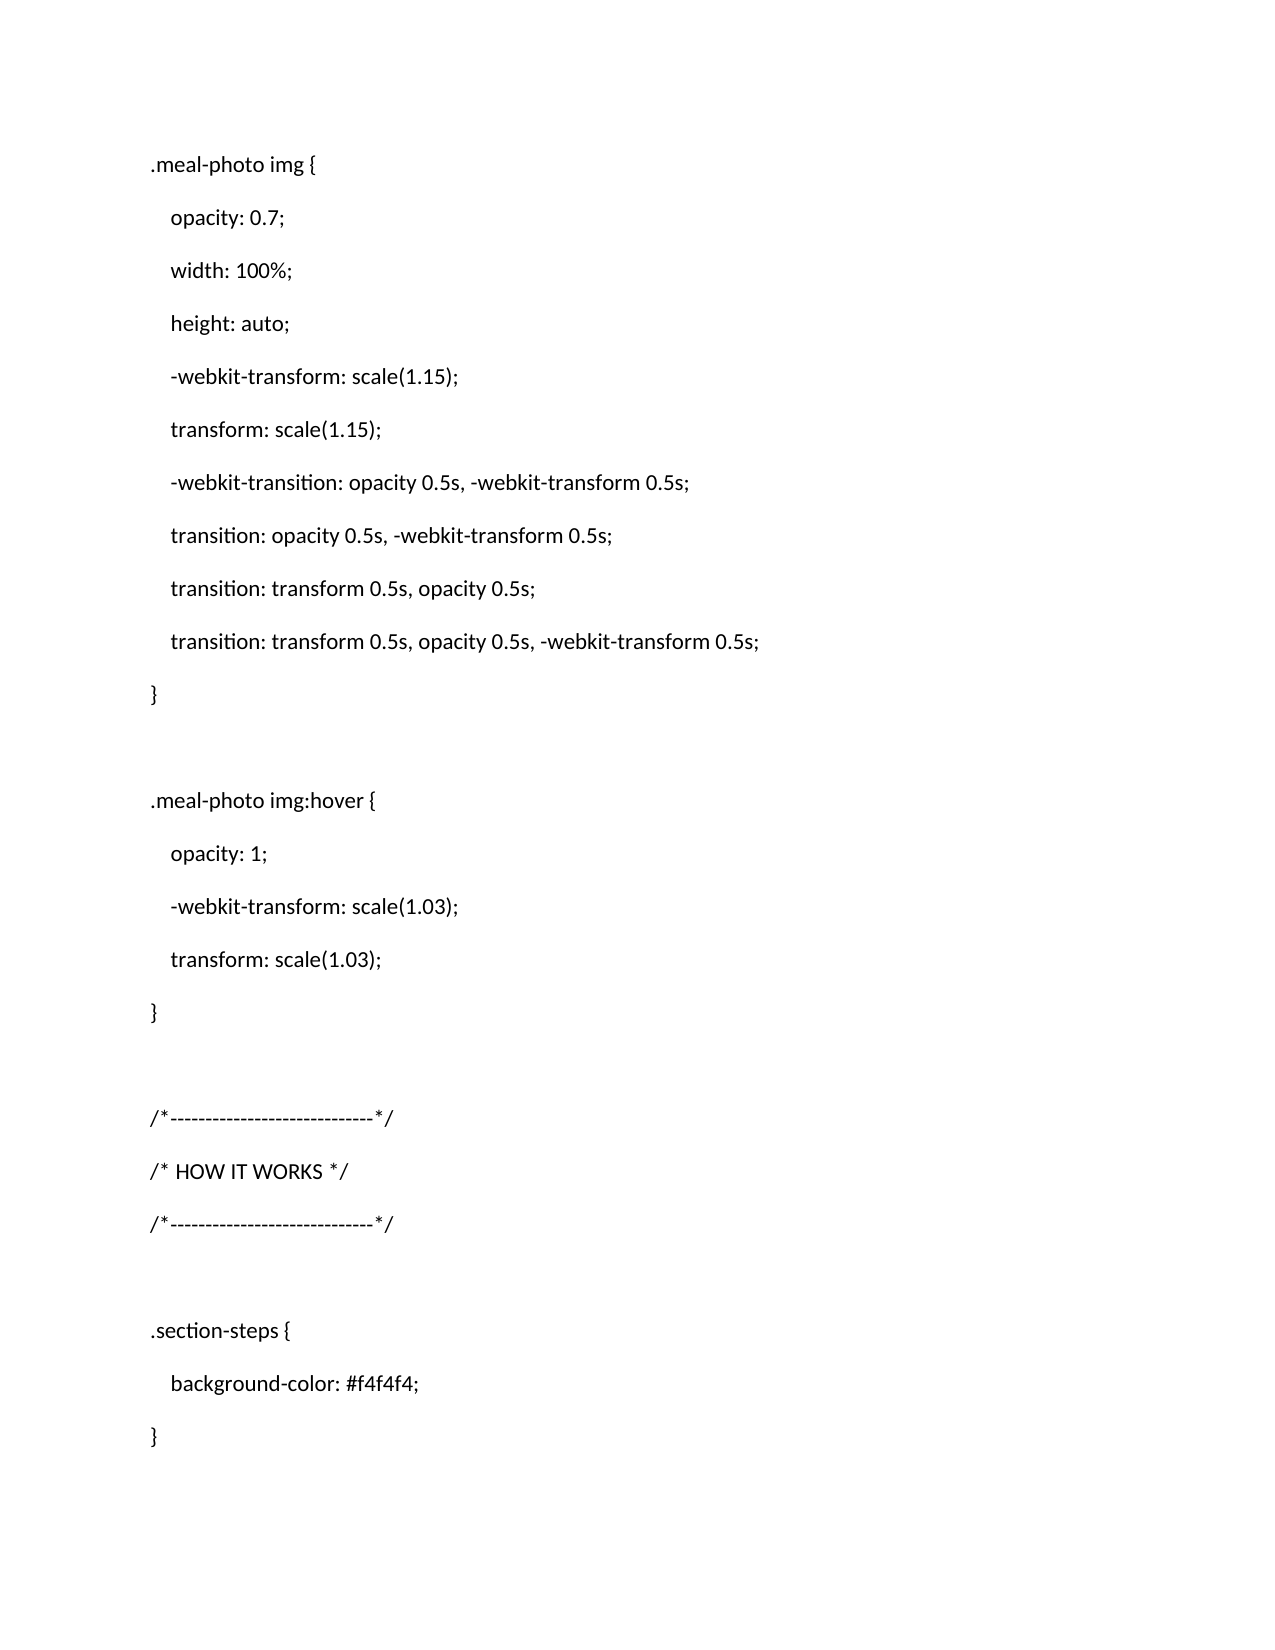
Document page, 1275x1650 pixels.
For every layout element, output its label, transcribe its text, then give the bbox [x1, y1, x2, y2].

text /*-----------------------------*/ [150, 1210, 1125, 1238]
text -webkit-transform: scale(1.03); [150, 892, 1125, 920]
text .meal-photo img:hover { [150, 786, 1125, 814]
text } [150, 680, 1125, 708]
text } [150, 998, 1125, 1026]
text /*-----------------------------*/ [150, 1104, 1125, 1132]
text .section-steps { [150, 1316, 1125, 1344]
text transform: scale(1.03); [150, 945, 1125, 973]
text opacity: 0.7; [150, 203, 1125, 231]
text transition: transform 0.5s, opacity 0.5s; [150, 574, 1125, 602]
text /* HOW IT WORKS */ [150, 1157, 1125, 1185]
text } [150, 1422, 1125, 1451]
text transition: opacity 0.5s, -webkit-transform 0.5s; [150, 521, 1125, 549]
text -webkit-transform: scale(1.15); [150, 362, 1125, 390]
text background-color: #f4f4f4; [150, 1369, 1125, 1397]
text opacity: 1; [150, 839, 1125, 867]
text transform: scale(1.15); [150, 415, 1125, 443]
text .meal-photo img { [150, 150, 1125, 178]
text height: auto; [150, 309, 1125, 337]
text transition: transform 0.5s, opacity 0.5s, -webkit-transform 0.5s; [150, 627, 1125, 655]
text -webkit-transition: opacity 0.5s, -webkit-transform 0.5s; [150, 468, 1125, 496]
text width: 100%; [150, 256, 1125, 284]
